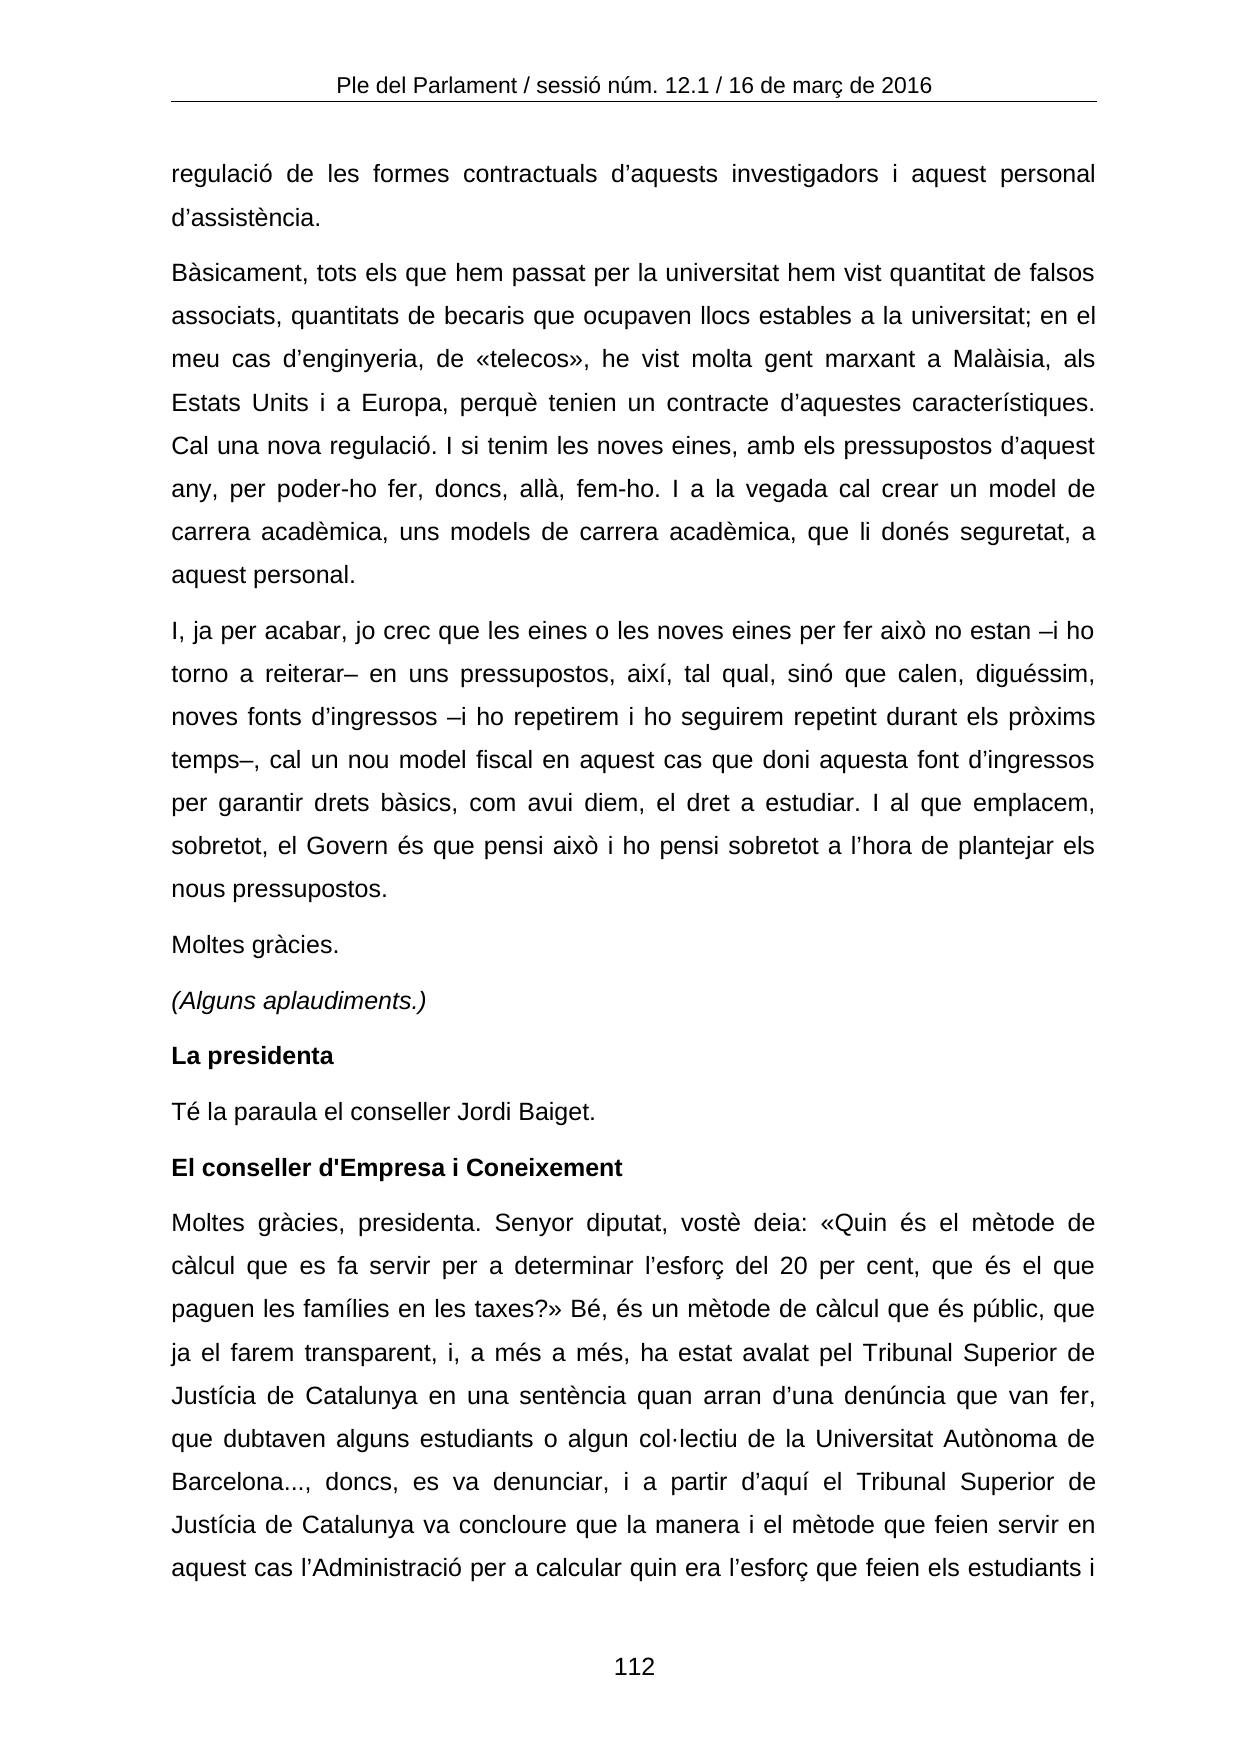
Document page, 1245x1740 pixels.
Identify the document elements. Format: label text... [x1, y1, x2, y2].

text La presidenta [171, 1041, 1097, 1070]
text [171, 159, 1097, 231]
text Bàsicament, tots els que hem passat per la universitat hem vist quantitat de falsos associats, quantitats de becaris que ocupaven llocs estables a la universitat; en el meu cas d’enginyeria, de «telecos», he vist molta gent marxant a Malàisia, als Estats Units i a Europa, perquè tenien un contracte d’aquestes característiques. Cal una nova regulació. I si tenim les noves eines, amb els pressupostos d’aquest any, per poder-ho fer, doncs, allà, fem-ho. I a la vegada cal crear un model de carrera acadèmica, uns models de carrera acadèmica, que li donés seguretat, a aquest personal. [171, 258, 1097, 589]
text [171, 1208, 1097, 1582]
text I, ja per acabar, jo crec que les eines o les noves eines per fer això no estan –i ho torno a reiterar– en uns pressupostos, així, tal qual, sinó que calen, diguéssim, noves fonts d’ingressos –i ho repetirem i ho seguirem repetint durant els pròxims temps–, cal un nou model fiscal en aquest cas que doni aquesta font d’ingressos per garantir drets bàsics, com avui diem, el dret a estudiar. I al que emplacem, sobretot, el Govern és que pensi això i ho pensi sobretot a l’hora de plantejar els nous pressupostos. [171, 616, 1097, 903]
text Moltes gràcies. [171, 930, 1097, 959]
text (Alguns aplaudiments.) [171, 986, 1097, 1014]
text El conseller d'Empresa i Coneixement [171, 1153, 1097, 1181]
text Té la paraula el conseller Jordi Baiget. [171, 1097, 1097, 1126]
